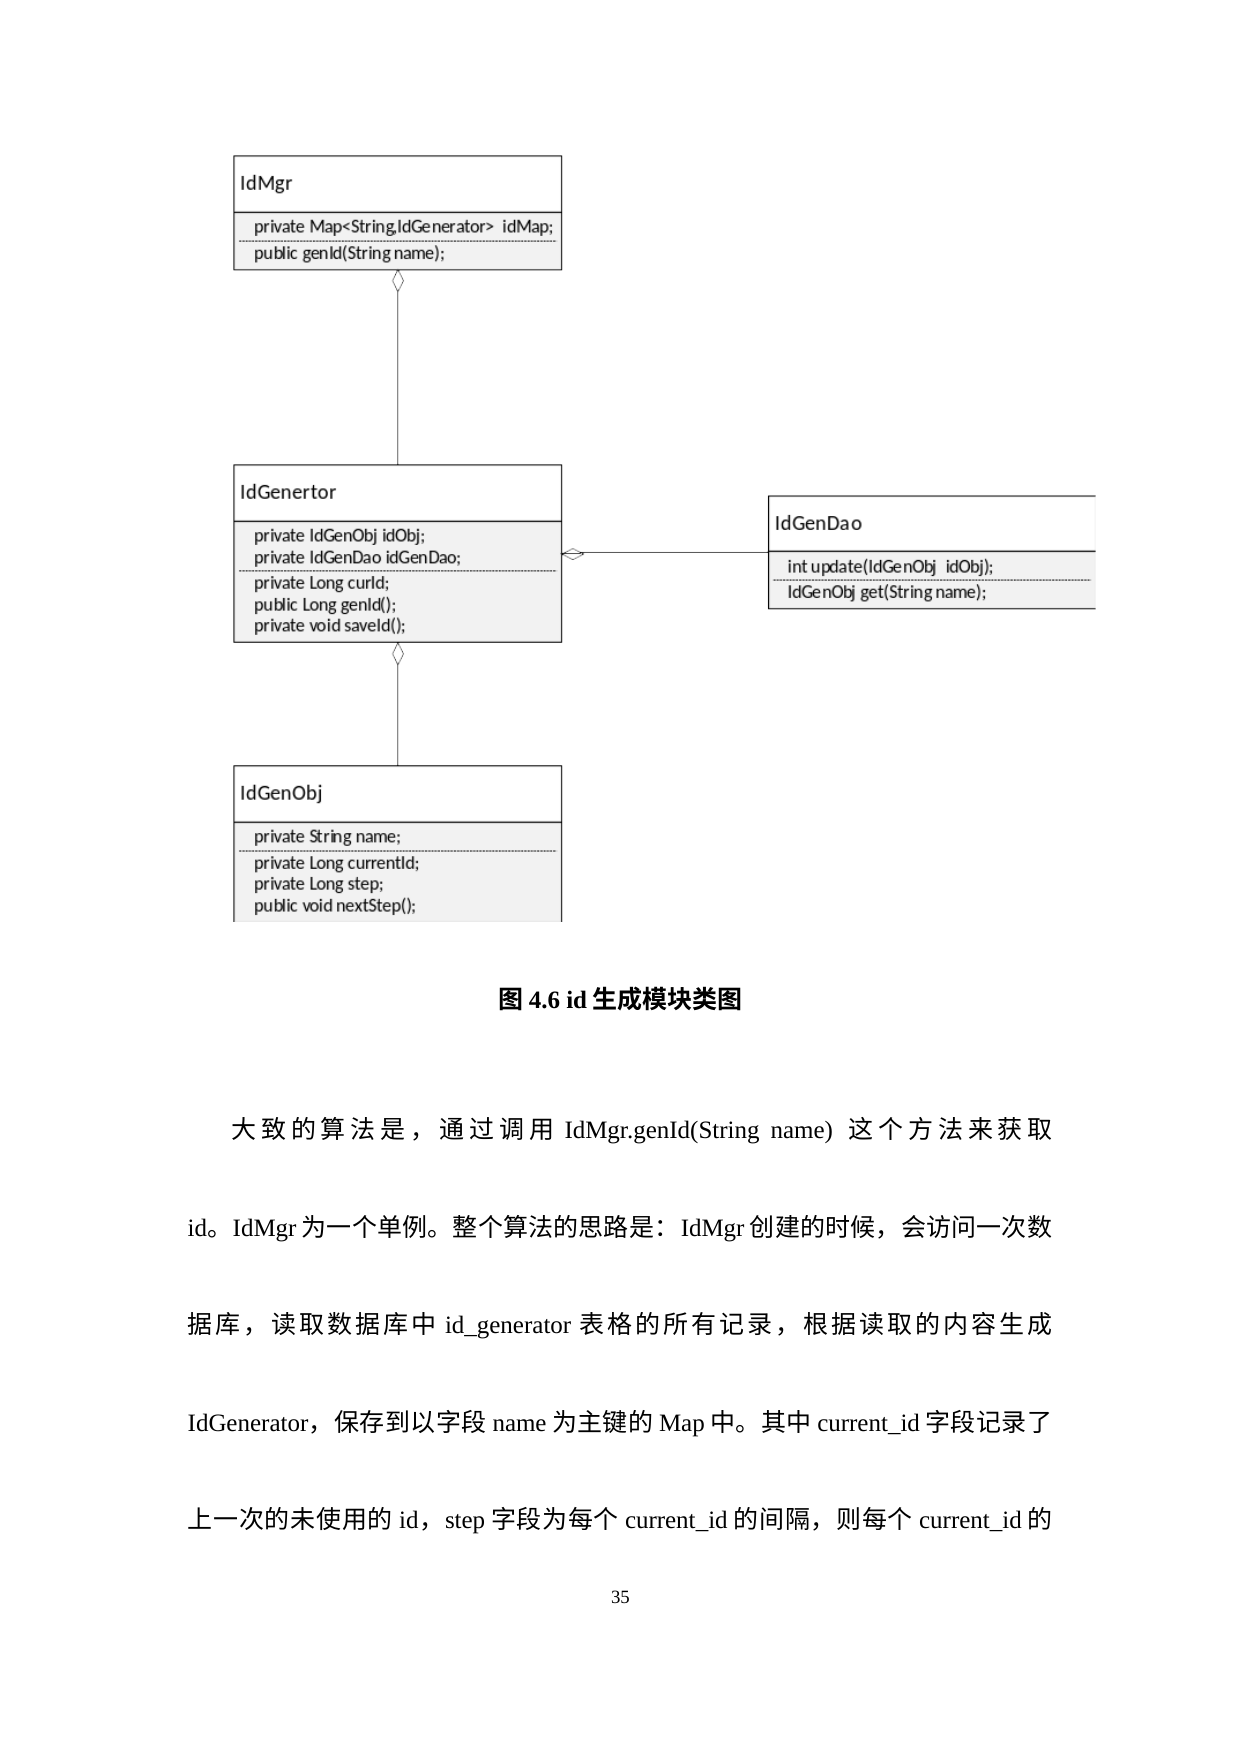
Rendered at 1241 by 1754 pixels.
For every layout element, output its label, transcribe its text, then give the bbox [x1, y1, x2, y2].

text 图4.6 id生成模块类图 [187, 153, 1053, 1031]
